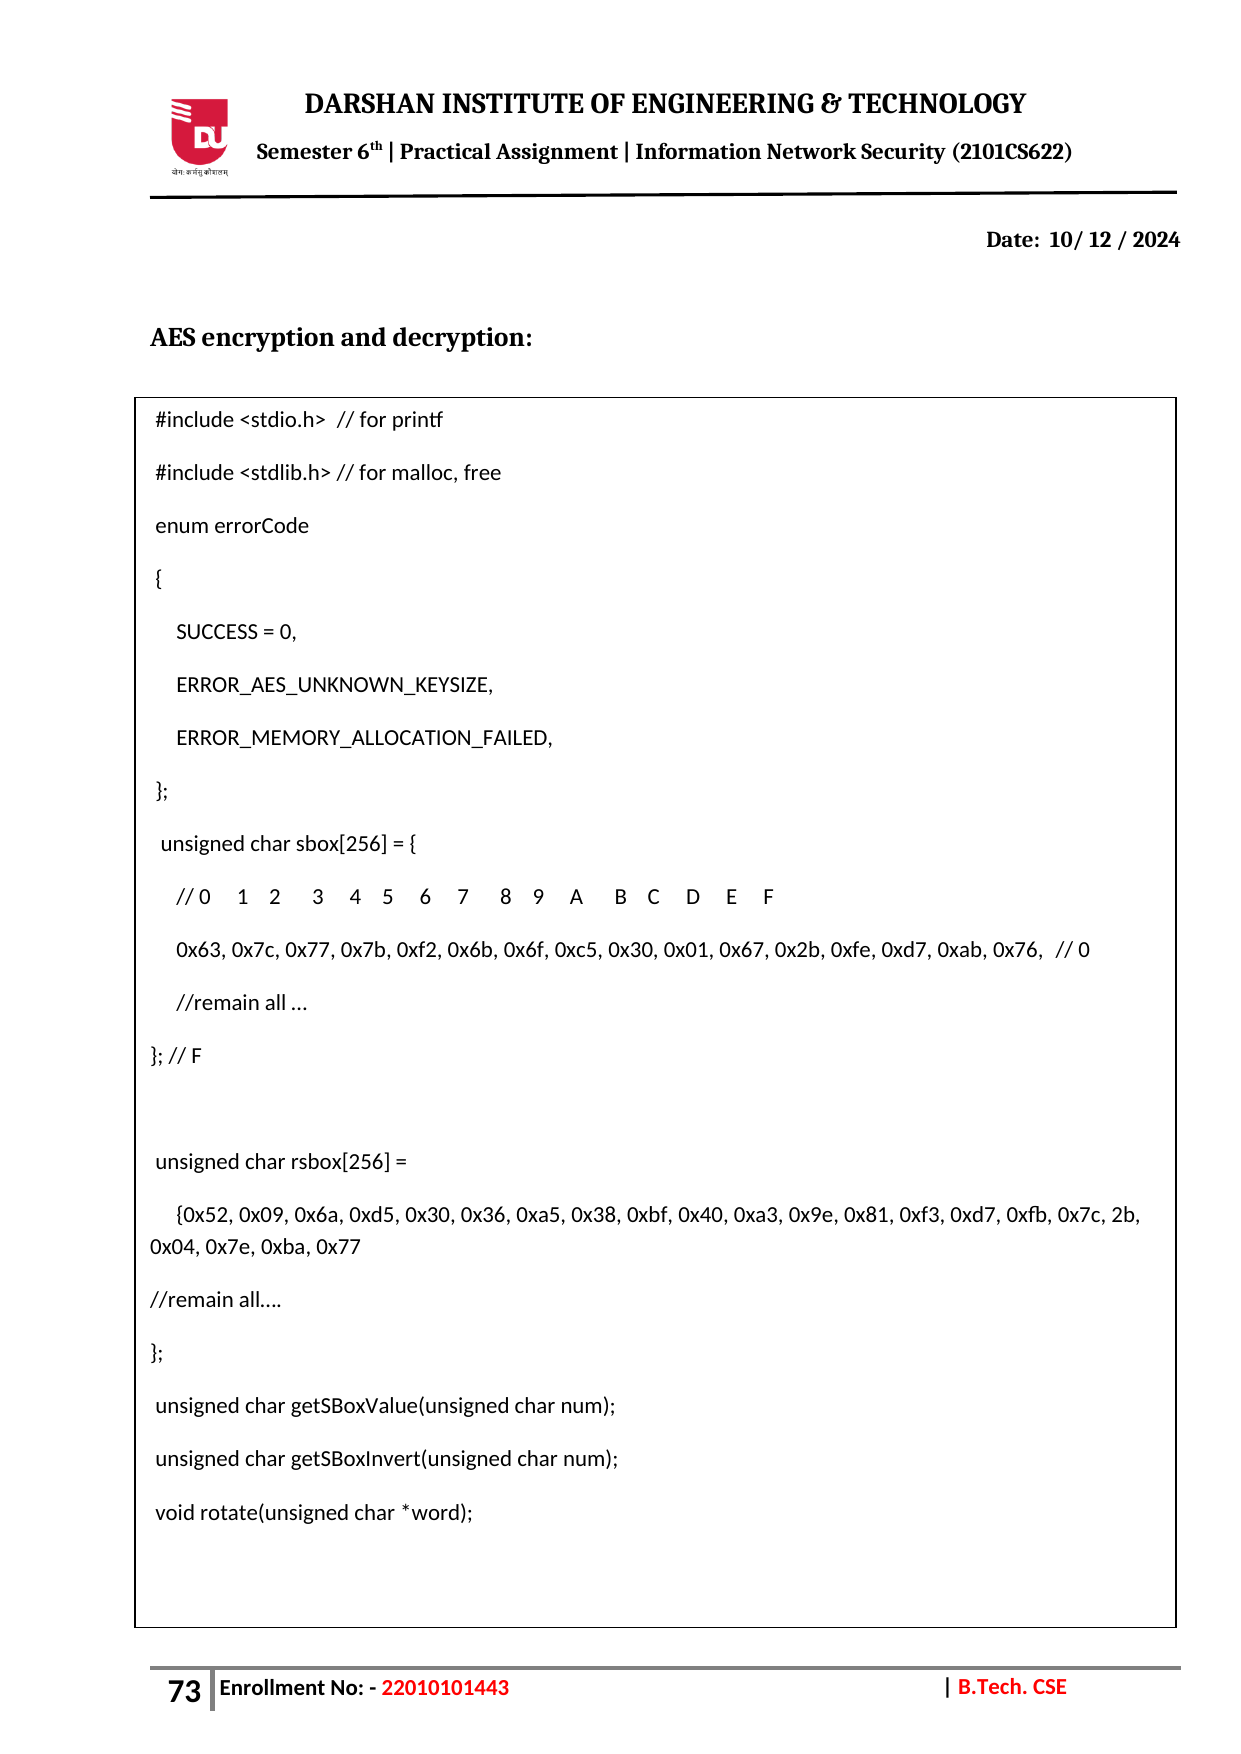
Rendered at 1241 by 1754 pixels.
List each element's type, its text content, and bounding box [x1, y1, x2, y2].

picture [150, 75, 242, 195]
subtitle AES encryption and decryption: [150, 322, 1181, 353]
